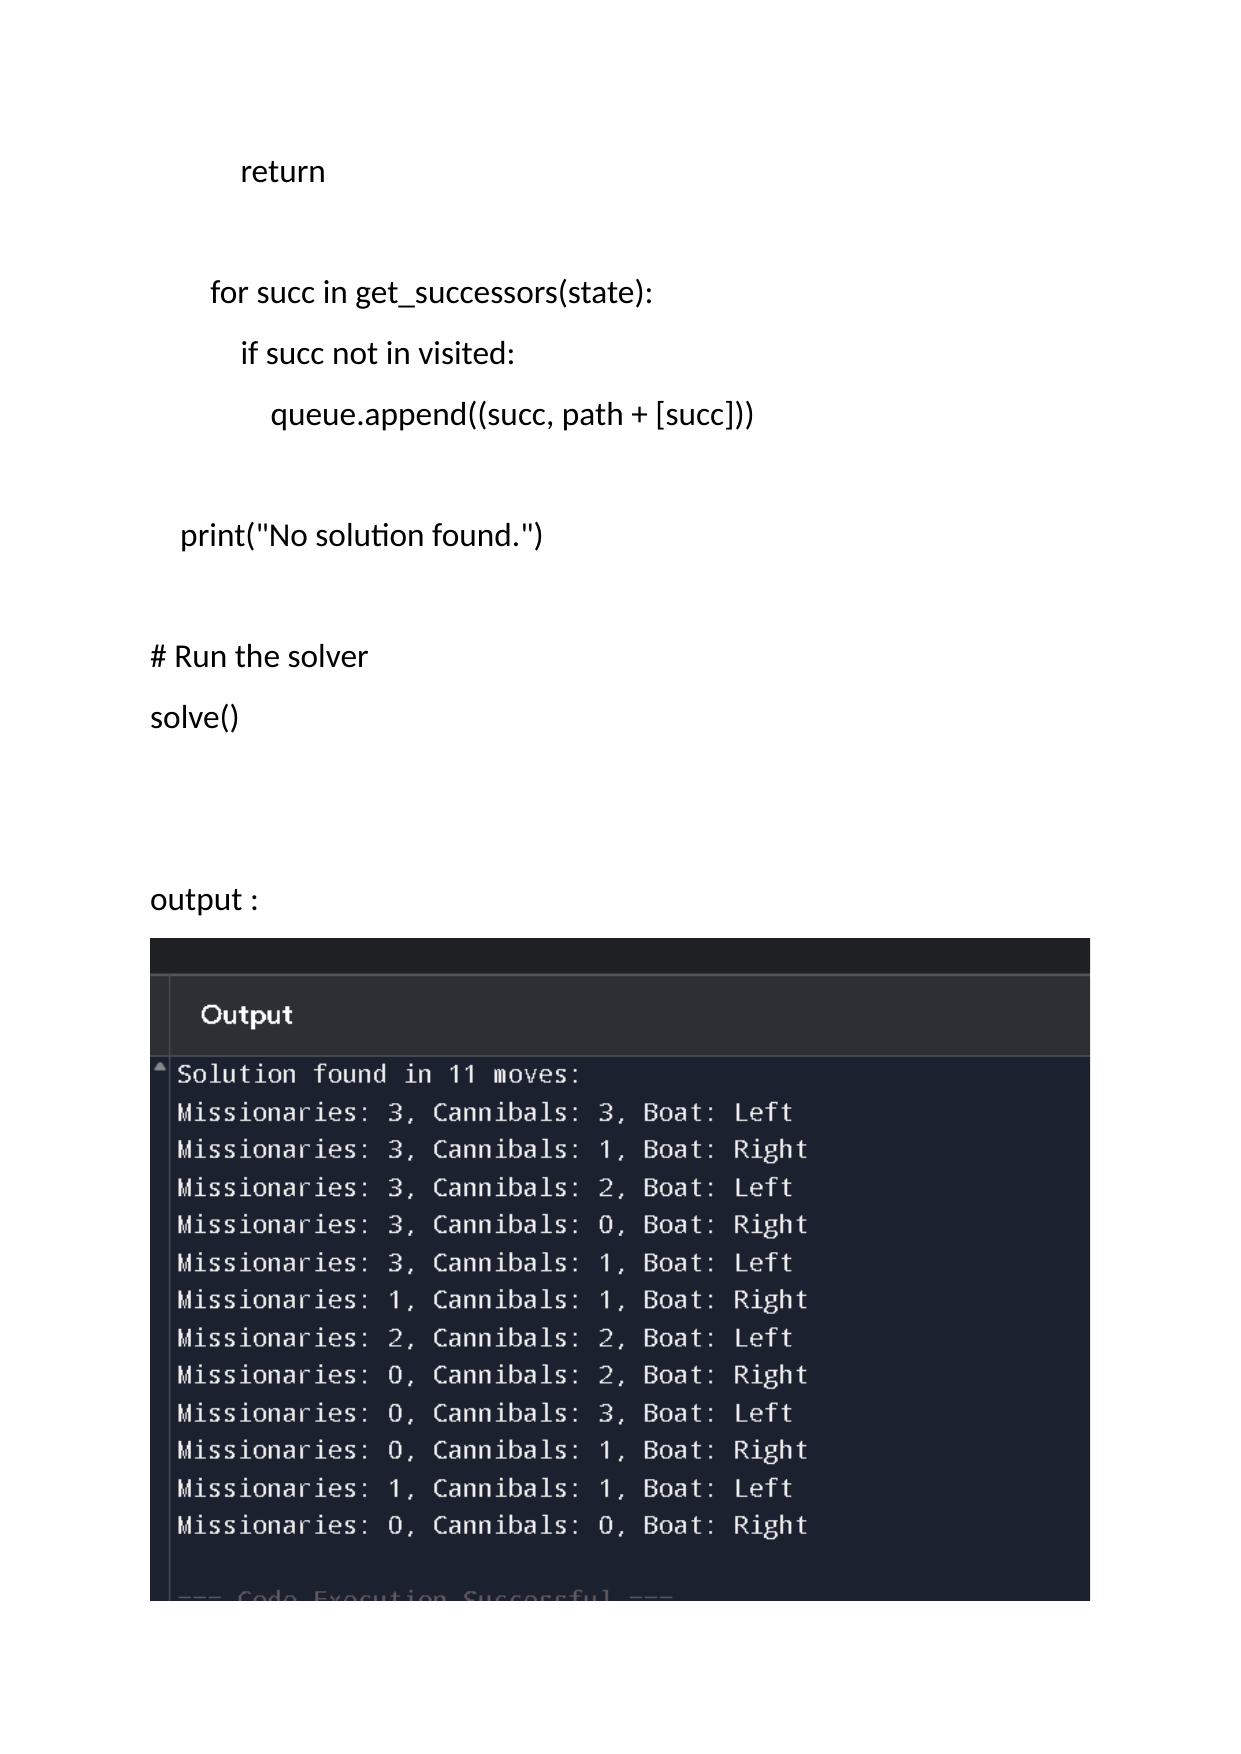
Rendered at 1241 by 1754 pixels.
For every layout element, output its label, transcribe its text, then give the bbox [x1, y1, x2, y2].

picture [150, 938, 1091, 1601]
text print("No solution found.") [150, 514, 1090, 554]
text # Run the solver [150, 635, 1090, 676]
text if succ not in visited: [150, 332, 1090, 373]
text output : [150, 877, 1090, 918]
text return [150, 150, 1090, 191]
text queue.append((succ, path + [succ])) [150, 392, 1090, 433]
text for succ in get_successors(state): [150, 271, 1090, 312]
text solve() [150, 696, 1090, 736]
